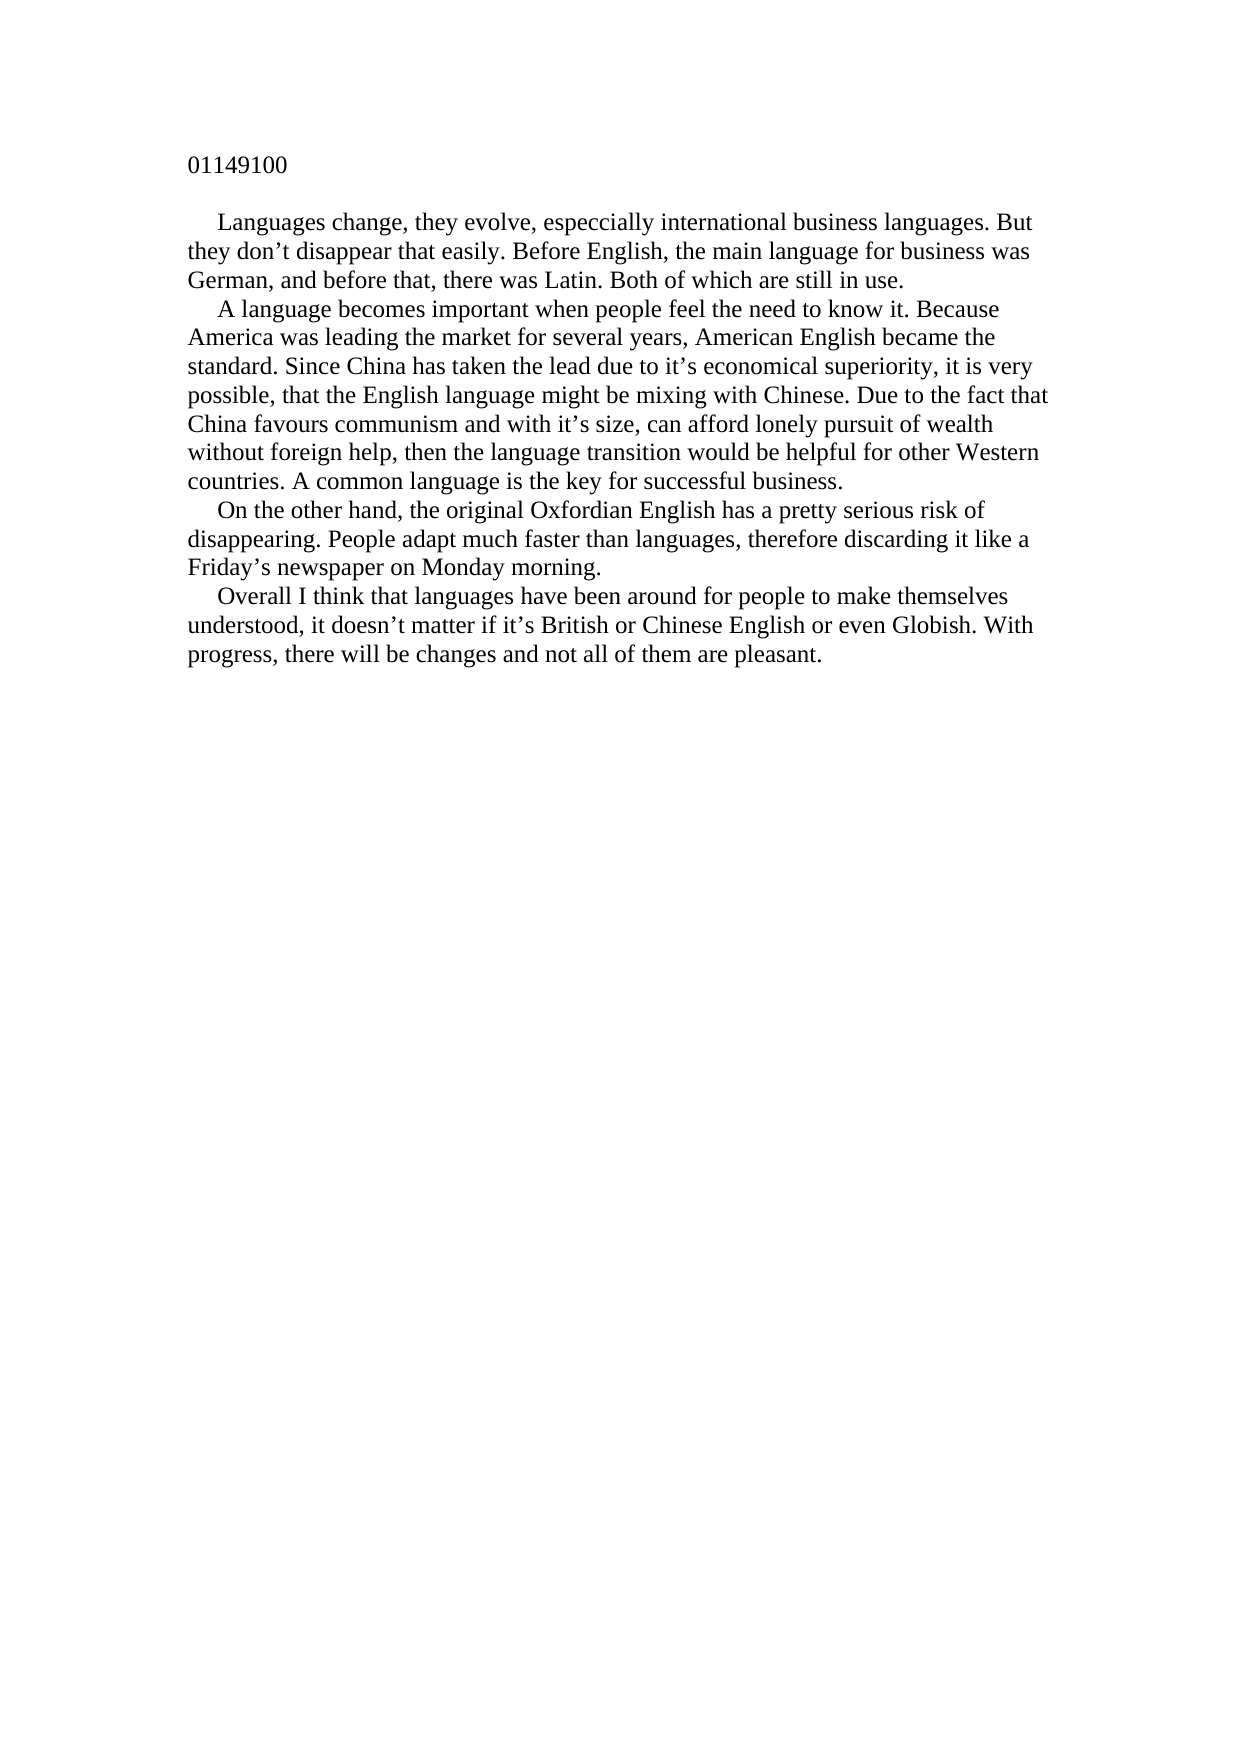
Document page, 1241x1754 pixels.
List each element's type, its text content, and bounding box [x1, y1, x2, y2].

text Overall I think that languages have been around for people to make themselves understood, it doesn’t matter if it’s British or Chinese English or even Globish. With progress, there will be changes and not all of them are pleasant. [187, 581, 1053, 667]
text Languages change, they evolve, especcially international business languages. But they don’t disappear that easily. Before English, the main language for business was German, and before that, there was Latin. Both of which are still in use. [187, 207, 1053, 294]
text 01149100 [187, 150, 1053, 179]
text On the other hand, the original Oxfordian English has a pretty serious risk of disappearing. People adapt much faster than languages, therefore discarding it like a Friday’s newspaper on Monday morning. [187, 495, 1053, 581]
text A language becomes important when people feel the need to know it. Because America was leading the market for several years, American English became the standard. Since China has taken the lead due to it’s economical superiority, it is very possible, that the English language might be mixing with Chinese. Due to the fact that China favours communism and with it’s size, can afford lonely pursuit of wealth without foreign help, then the language transition would be helpful for other Western countries. A common language is the key for successful business. [187, 294, 1053, 495]
